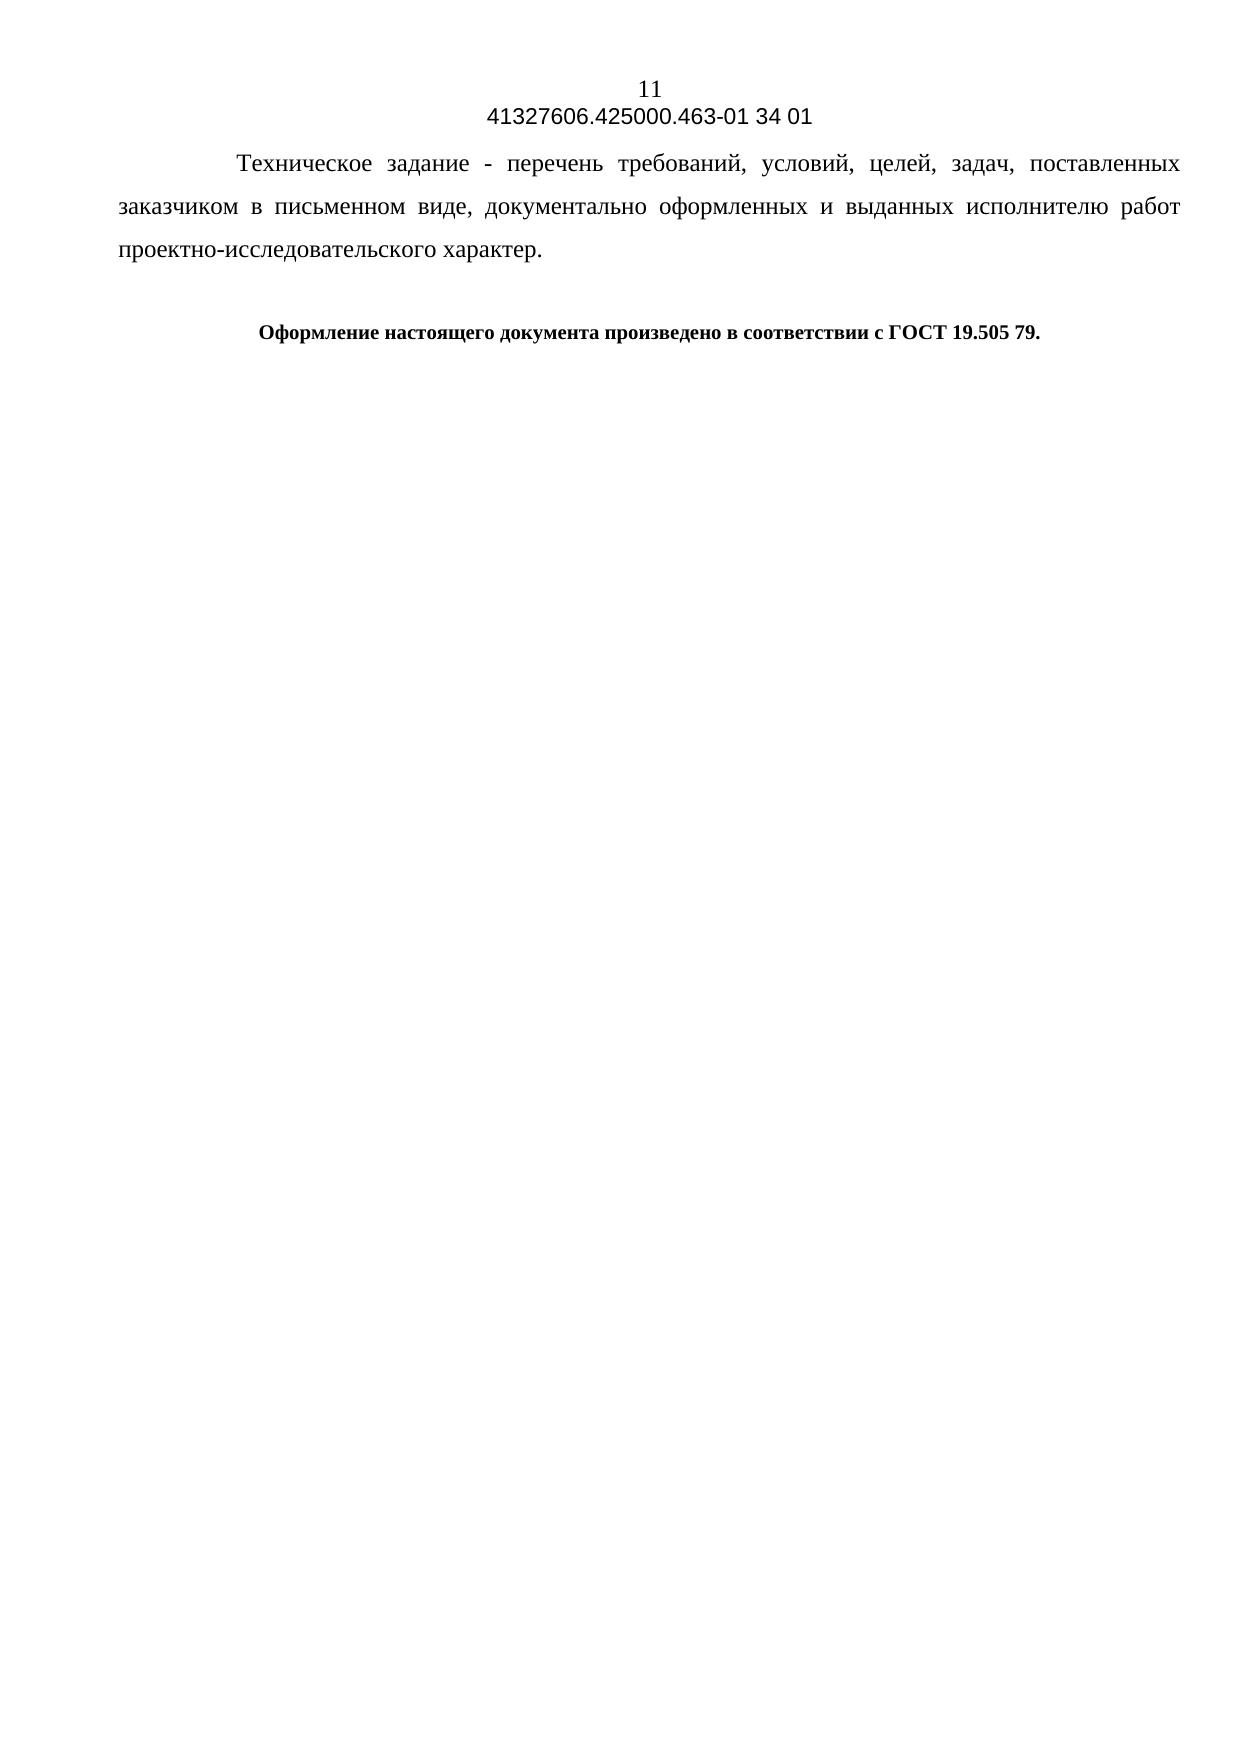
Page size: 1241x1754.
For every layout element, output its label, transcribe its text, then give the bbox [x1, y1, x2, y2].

text Техническое задание - перечень требований, условий, целей, задач, поставленных заказчиком в письменном виде, документально оформленных и выданных исполнителю работ проектно-исследовательского характер. [118, 148, 1181, 263]
text Оформление настоящего документа произведено в соответствии с ГОСТ 19.505 79. [118, 320, 1181, 344]
